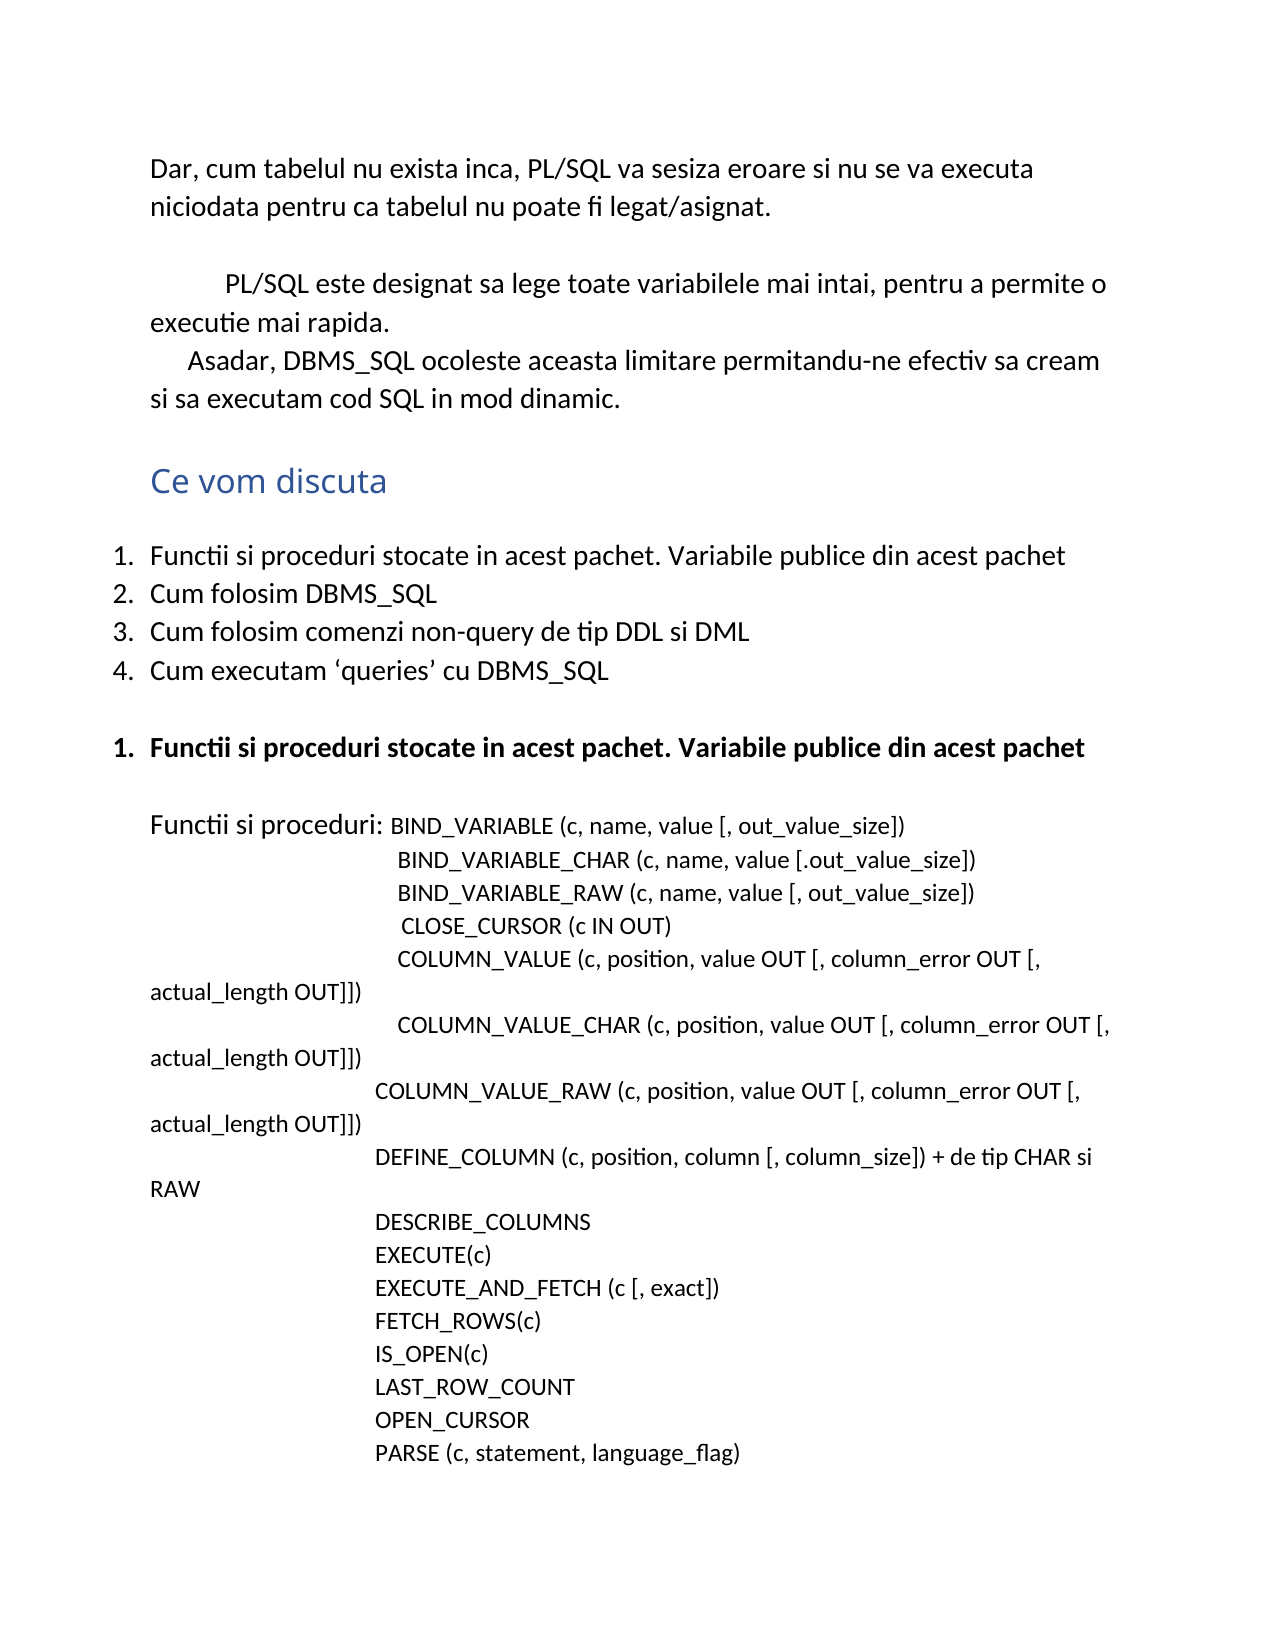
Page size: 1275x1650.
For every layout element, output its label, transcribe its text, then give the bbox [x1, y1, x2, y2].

text PARSE (c, statement, language_flag) [150, 1437, 1125, 1467]
text EXECUTE_AND_FETCH (c [, exact]) [150, 1272, 1125, 1303]
list Cum folosim DBMS_SQL [112, 575, 1125, 611]
text COLUMN_VALUE_CHAR (c, position, value OUT [, column_error OUT [, actual_length OUT]]) [150, 1009, 1125, 1072]
text PL/SQL este designat sa lege toate variabilele mai intai, pentru a permite o executie mai rapida. [150, 265, 1125, 339]
list Cum folosim comenzi non-query de tip DDL si DML [112, 613, 1125, 649]
text OPEN_CURSOR [150, 1404, 1125, 1434]
list Functii si proceduri stocate in acest pachet. Variabile publice din acest pachet [112, 729, 1125, 764]
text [150, 150, 1125, 224]
text BIND_VARIABLE_CHAR (c, name, value [.out_value_size]) [150, 844, 1125, 875]
text BIND_VARIABLE_RAW (c, name, value [, out_value_size]) [150, 877, 1125, 908]
text Asadar, DBMS_SQL ocoleste aceasta limitare permitandu-ne efectiv sa cream si sa executam cod SQL in mod dinamic. [150, 342, 1125, 416]
text EXECUTE(c) [150, 1239, 1125, 1270]
text DESCRIBE_COLUMNS [150, 1207, 1125, 1237]
text IS_OPEN(c) [150, 1338, 1125, 1369]
text Functii si proceduri: BIND_VARIABLE (c, name, value [, out_value_size]) [150, 806, 1125, 841]
subtitle Ce vom discuta [150, 457, 1125, 503]
text COLUMN_VALUE_RAW (c, position, value OUT [, column_error OUT [, actual_length OUT]]) [150, 1075, 1125, 1138]
text FETCH_ROWS(c) [150, 1305, 1125, 1336]
text LAST_ROW_COUNT [150, 1371, 1125, 1402]
list Functii si proceduri stocate in acest pachet. Variabile publice din acest pachet [112, 537, 1125, 572]
text COLUMN_VALUE (c, position, value OUT [, column_error OUT [, actual_length OUT]]) [150, 943, 1125, 1007]
text DEFINE_COLUMN (c, position, column [, column_size]) + de tip CHAR si RAW [150, 1141, 1125, 1204]
list Cum executam ‘queries’ cu DBMS_SQL [112, 652, 1125, 688]
text CLOSE_CURSOR (c IN OUT) [401, 910, 1125, 941]
